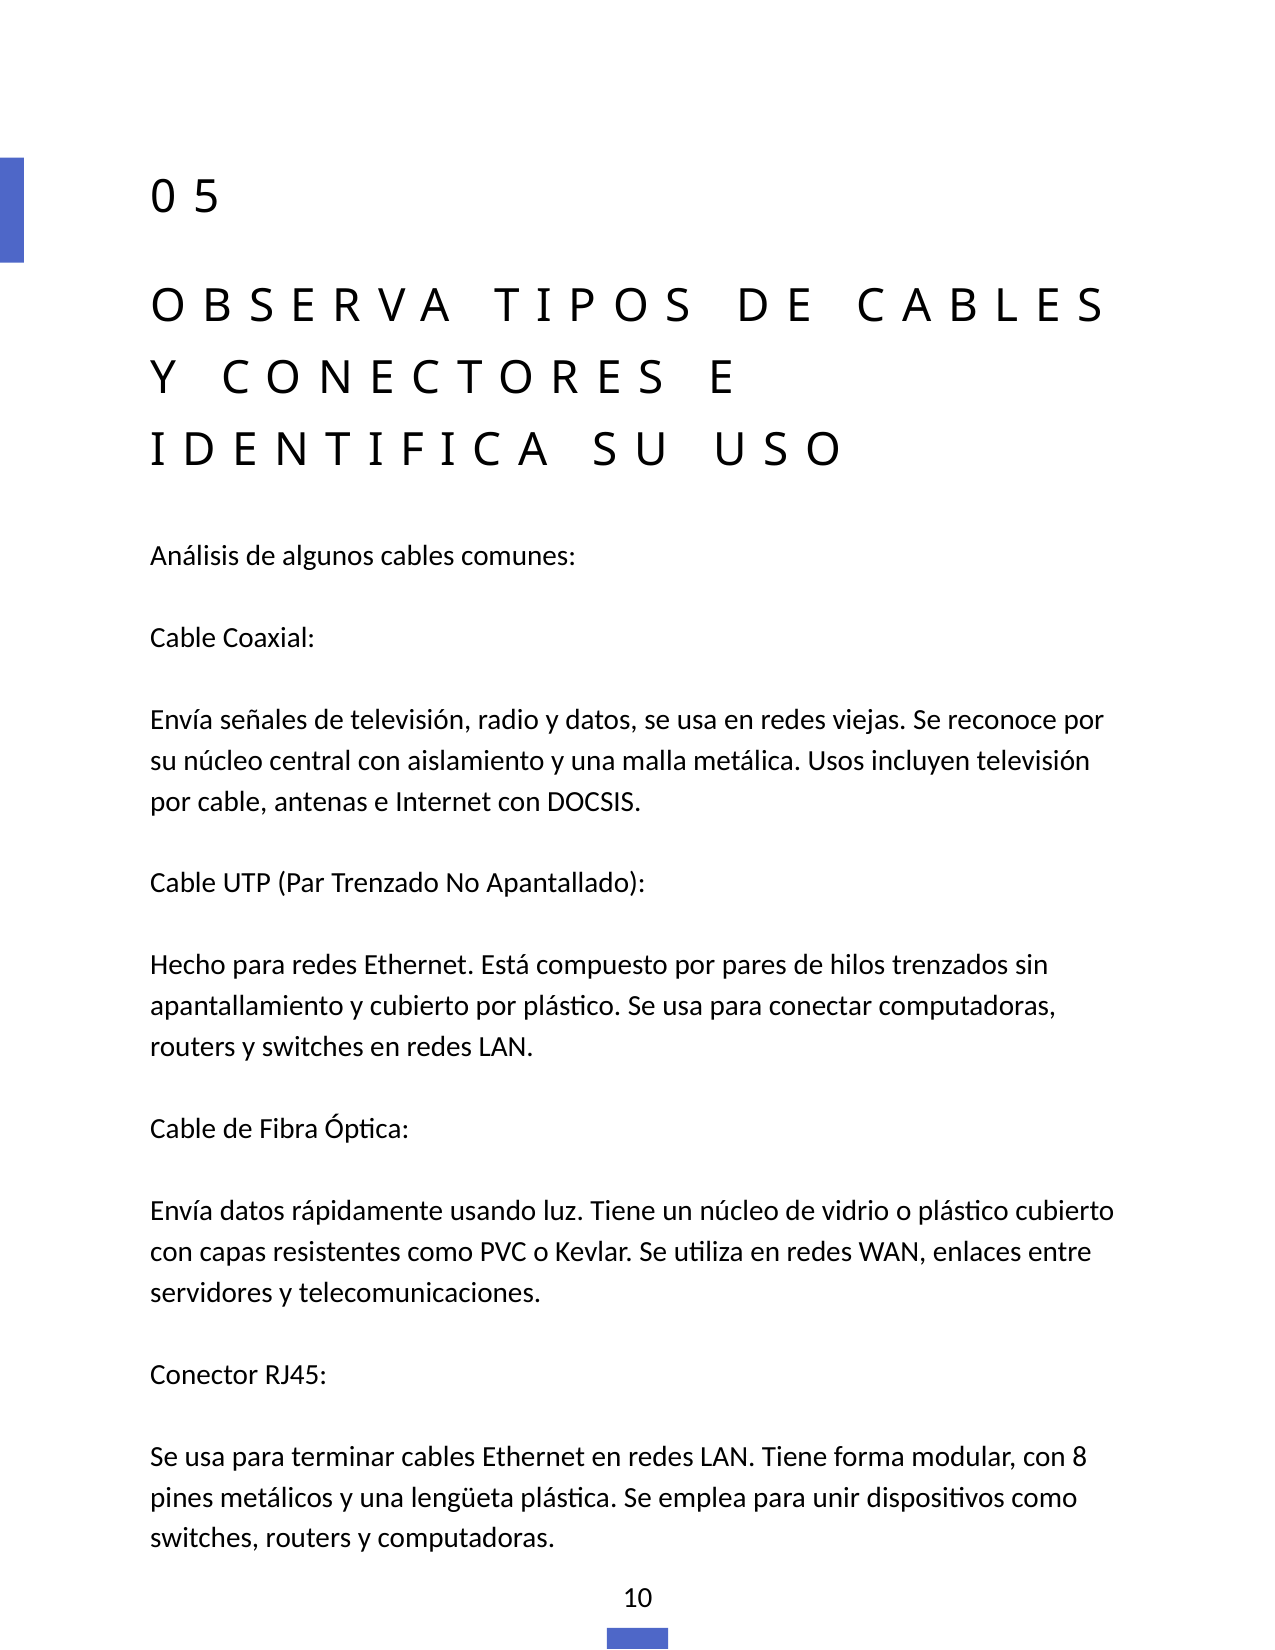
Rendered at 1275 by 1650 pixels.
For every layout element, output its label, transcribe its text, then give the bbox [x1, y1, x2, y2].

text Se usa para terminar cables Ethernet en redes LAN. Tiene forma modular, con 8 pines metálicos y una lengüeta plástica. Se emplea para unir dispositivos como switches, routers y computadoras. [150, 1438, 1125, 1555]
text Análisis de algunos cables comunes: [150, 537, 1125, 573]
text Envía datos rápidamente usando luz. Tiene un núcleo de vidrio o plástico cubierto con capas resistentes como PVC o Kevlar. Se utiliza en redes WAN, enlaces entre servidores y telecomunicaciones. [150, 1192, 1125, 1309]
text Envía señales de televisión, radio y datos, se usa en redes viejas. Se reconoce por su núcleo central con aislamiento y una malla metálica. Usos incluyen televisión por cable, antenas e Internet con DOCSIS. [150, 701, 1125, 818]
text Hecho para redes Ethernet. Está compuesto por pares de hilos trenzados sin apantallamiento y cubierto por plástico. Se usa para conectar computadoras, routers y switches en redes LAN. [150, 946, 1125, 1064]
text Cable UTP (Par Trenzado No Apantallado): [150, 864, 1125, 900]
text Conector RJ45: [150, 1356, 1125, 1391]
subtitle Observa tipos de cables y conectores e identifica su uso [150, 273, 1125, 478]
text Cable Coaxial: [150, 619, 1125, 654]
subtitle 05 [150, 164, 1125, 226]
text Cable de Fibra Óptica: [150, 1110, 1125, 1146]
